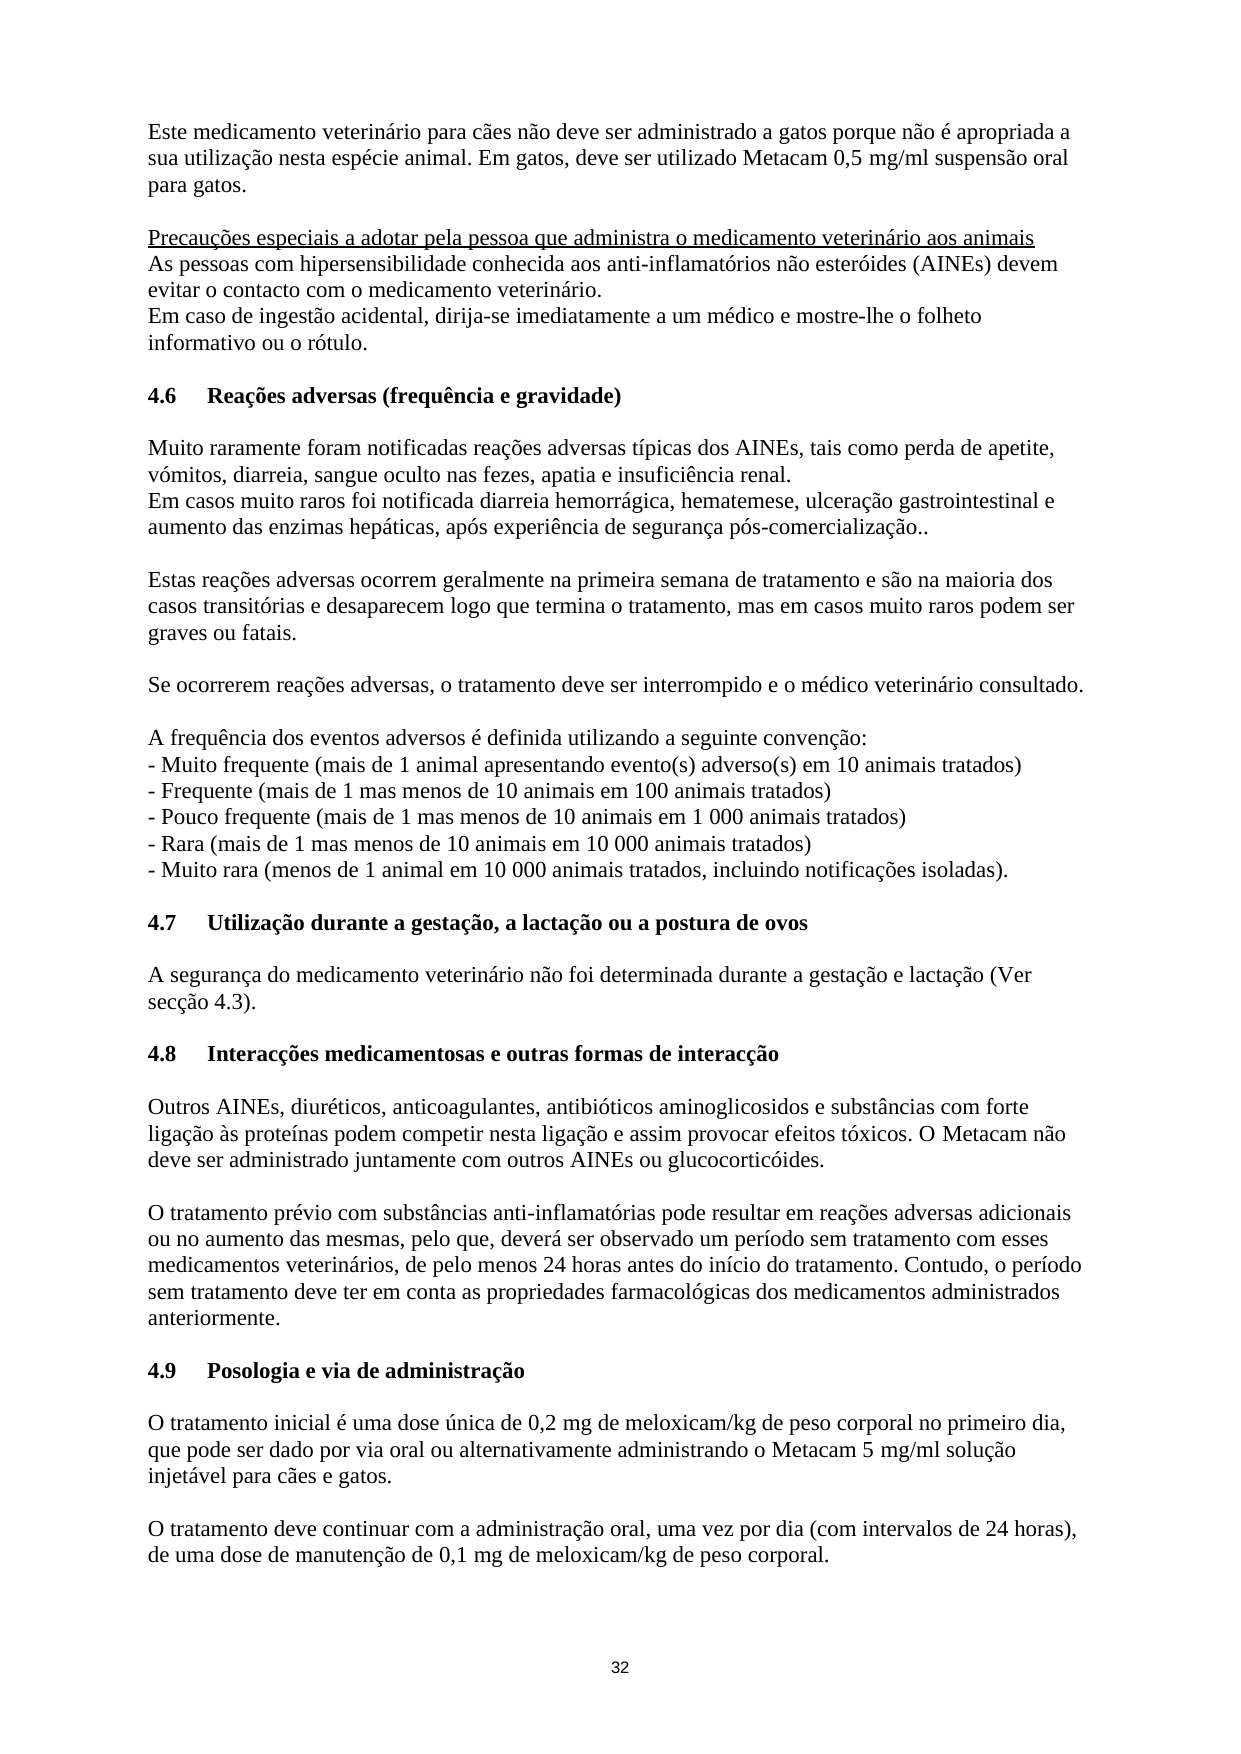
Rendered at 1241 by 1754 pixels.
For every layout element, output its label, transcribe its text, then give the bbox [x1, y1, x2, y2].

text Muito raramente foram notificadas reações adversas típicas dos AINEs, tais como perda de apetite, vómitos, diarreia, sangue oculto nas fezes, apatia e insuficiência renal. [148, 434, 1092, 487]
text O tratamento inicial é uma dose única de 0,2 mg de meloxicam/kg de peso corporal no primeiro dia, que pode ser dado por via oral ou alternativamente administrando o Metacam 5 mg/ml solução injetável para cães e gatos. [148, 1409, 1092, 1488]
text As pessoas com hipersensibilidade conhecida aos anti-inflamatórios não esteróides (AINEs) devem evitar o contacto com o medicamento veterinário. [148, 250, 1092, 303]
text 4.7 Utilização durante a gestação, a lactação ou a postura de ovos [148, 909, 1092, 935]
text Este medicamento veterinário para cães não deve ser administrado a gatos porque não é apropriada a sua utilização nesta espécie animal. Em gatos, deve ser utilizado Metacam 0,5 mg/ml suspensão oral para gatos. [148, 118, 1092, 197]
text 4.8 Interacções medicamentosas e outras formas de interacção [148, 1041, 1092, 1067]
text - Muito rara (menos de 1 animal em 10 000 animais tratados, incluindo notificações isoladas). [148, 856, 1092, 882]
text 4.9 Posologia e via de administração [148, 1357, 1092, 1383]
text O tratamento prévio com substâncias anti-inflamatórias pode resultar em reações adversas adicionais ou no aumento das mesmas, pelo que, deverá ser observado um período sem tratamento com esses medicamentos veterinários, de pelo menos 24 horas antes do início do tratamento. Contudo, o período sem tratamento deve ter em conta as propriedades farmacológicas dos medicamentos administrados anteriormente. [148, 1199, 1092, 1330]
text Em casos muito raros foi notificada diarreia hemorrágica, hematemese, ulceração gastrointestinal e aumento das enzimas hepáticas, após experiência de segurança pós-comercialização.. [148, 487, 1092, 540]
text Precauções especiais a adotar pela pessoa que administra o medicamento veterinário aos animais [148, 223, 1092, 250]
text O tratamento deve continuar com a administração oral, uma vez por dia (com intervalos de 24 horas), de uma dose de manutenção de 0,1 mg de meloxicam/kg de peso corporal. [148, 1515, 1092, 1568]
text - Muito frequente (mais de 1 animal apresentando evento(s) adverso(s) em 10 animais tratados) [148, 751, 1092, 777]
text 4.6 Reações adversas (frequência e gravidade) [148, 382, 1092, 408]
text Estas reações adversas ocorrem geralmente na primeira semana de tratamento e são na maioria dos casos transitórias e desaparecem logo que termina o tratamento, mas em casos muito raros podem ser graves ou fatais. [148, 566, 1092, 645]
text A segurança do medicamento veterinário não foi determinada durante a gestação e lactação (Ver secção 4.3). [148, 961, 1092, 1014]
text - Pouco frequente (mais de 1 mas menos de 10 animais em 1 000 animais tratados) [148, 803, 1092, 830]
text Outros AINEs, diuréticos, anticoagulantes, antibióticos aminoglicosidos e substâncias com forte ligação às proteínas podem competir nesta ligação e assim provocar efeitos tóxicos. O Metacam não deve ser administrado juntamente com outros AINEs ou glucocorticóides. [148, 1093, 1092, 1172]
text - Frequente (mais de 1 mas menos de 10 animais em 100 animais tratados) [148, 777, 1092, 803]
text Se ocorrerem reações adversas, o tratamento deve ser interrompido e o médico veterinário consultado. [148, 672, 1092, 698]
text A frequência dos eventos adversos é definida utilizando a seguinte convenção: [148, 724, 1092, 751]
text - Rara (mais de 1 mas menos de 10 animais em 10 000 animais tratados) [148, 830, 1092, 856]
text Em caso de ingestão acidental, dirija-se imediatamente a um médico e mostre-lhe o folheto informativo ou o rótulo. [148, 303, 1092, 355]
